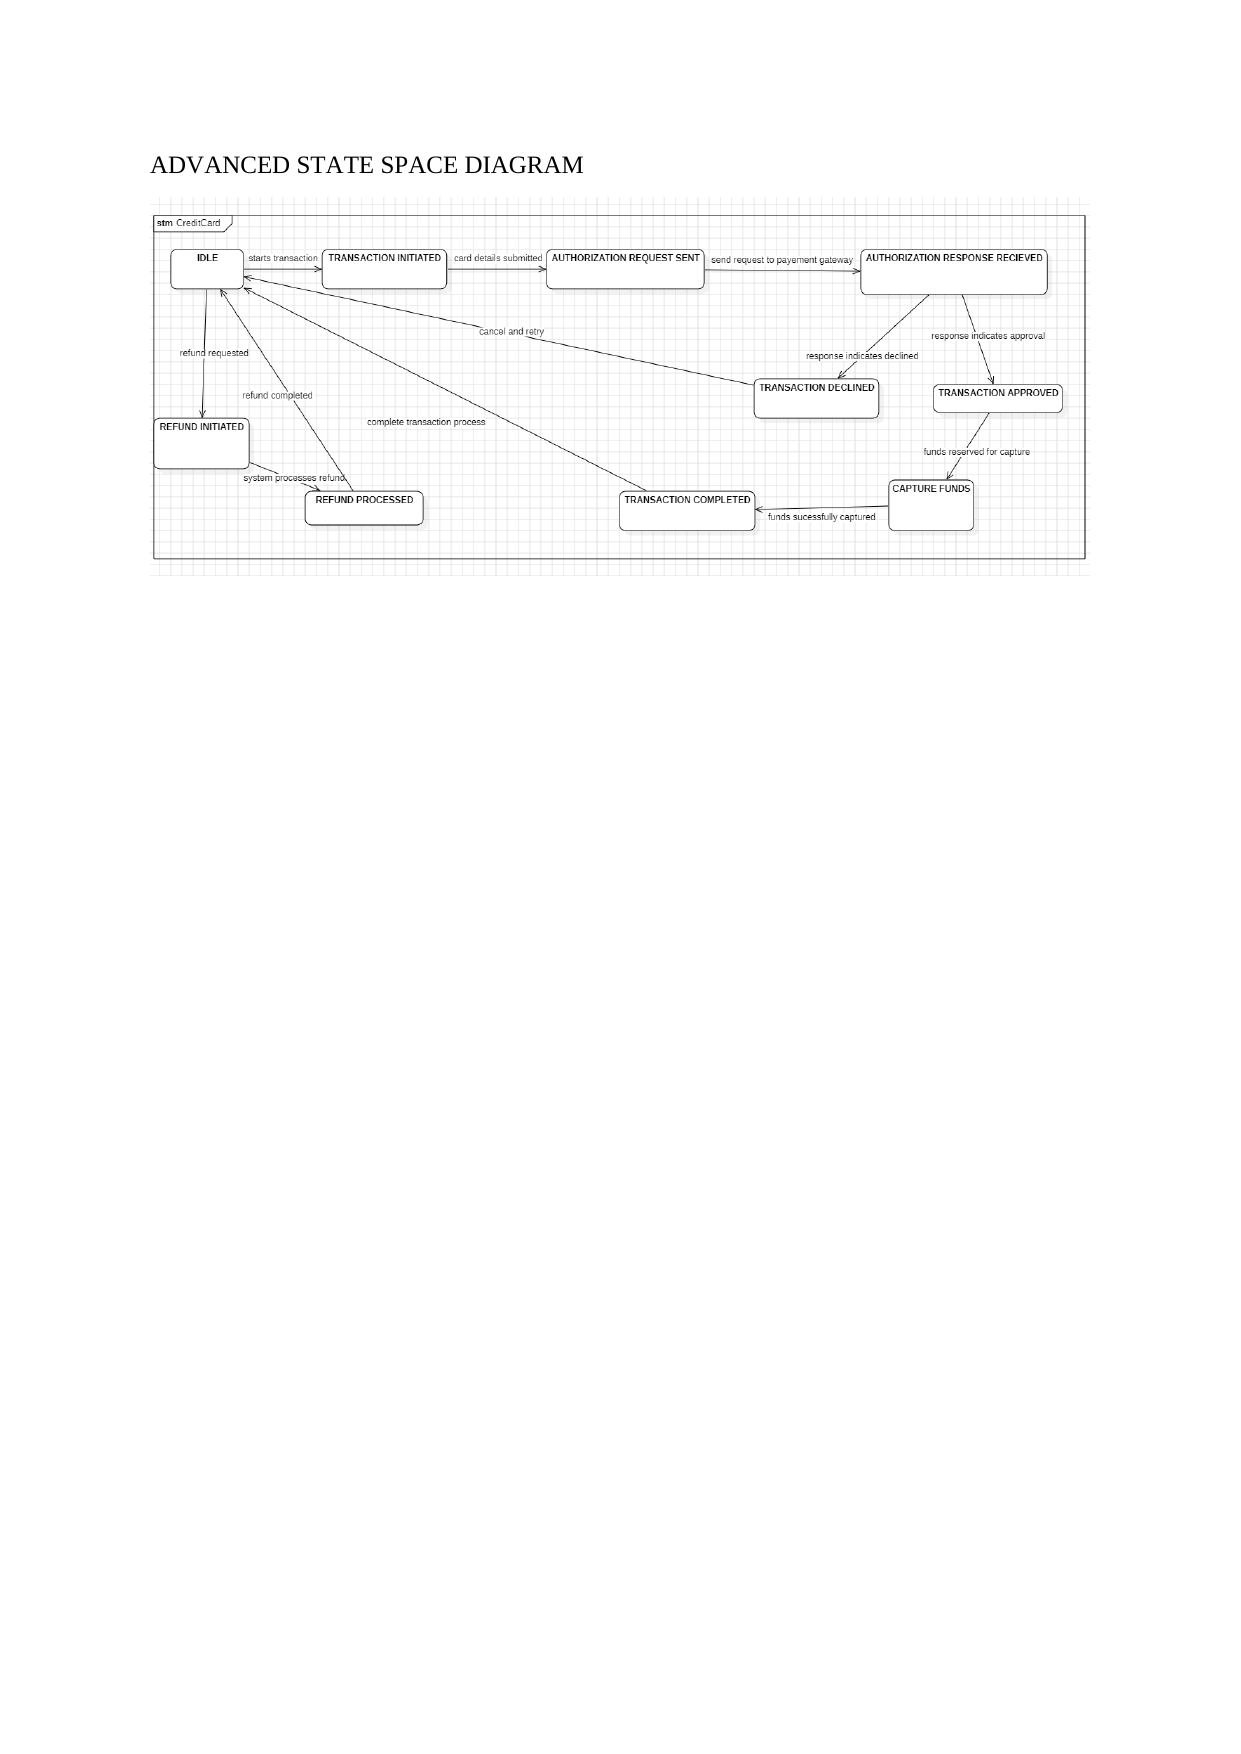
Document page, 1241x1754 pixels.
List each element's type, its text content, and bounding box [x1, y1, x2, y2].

picture [150, 197, 1091, 576]
text ADVANCED STATE SPACE DIAGRAM [150, 150, 1090, 179]
